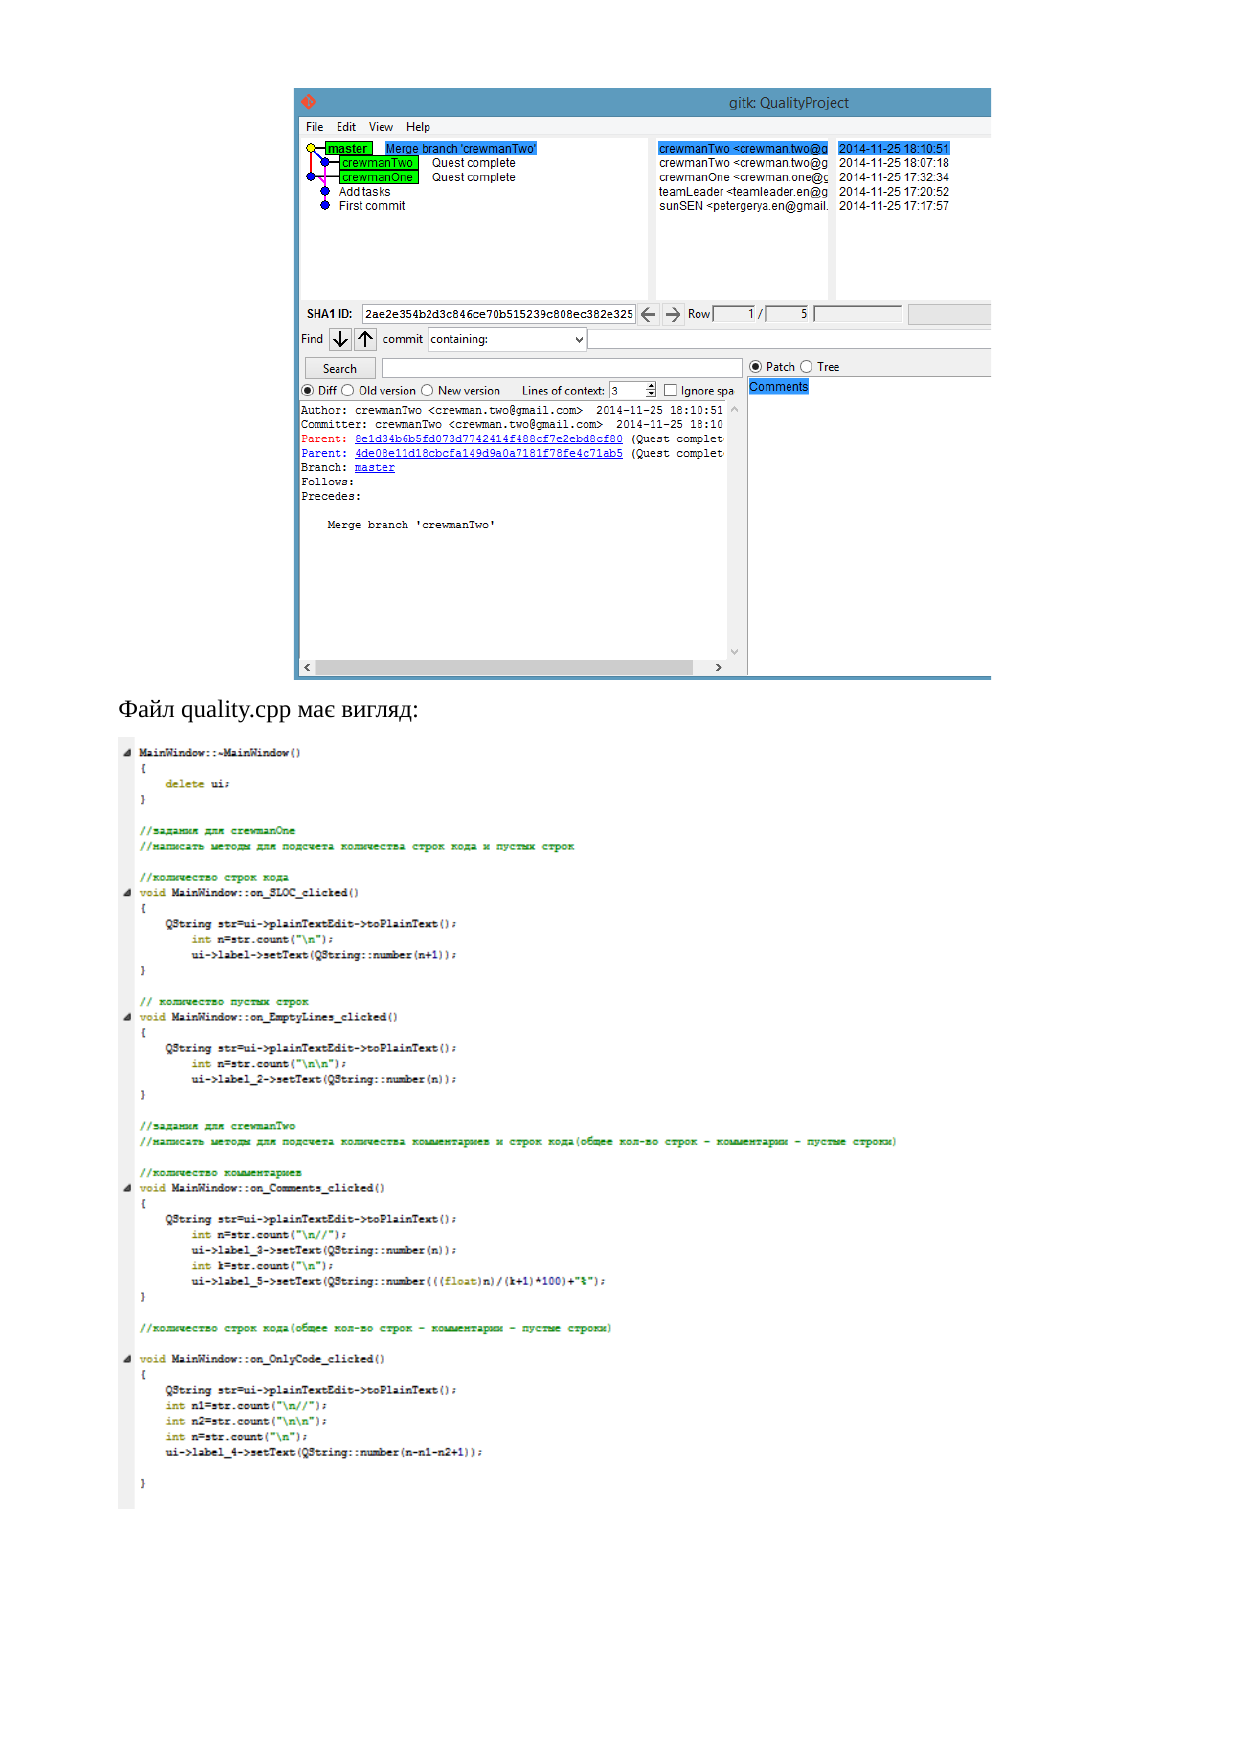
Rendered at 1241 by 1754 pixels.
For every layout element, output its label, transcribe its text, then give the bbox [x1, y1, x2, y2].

picture [293, 88, 992, 680]
text Файл quality.cpp має вигляд: [118, 694, 1167, 723]
picture [118, 737, 928, 1509]
